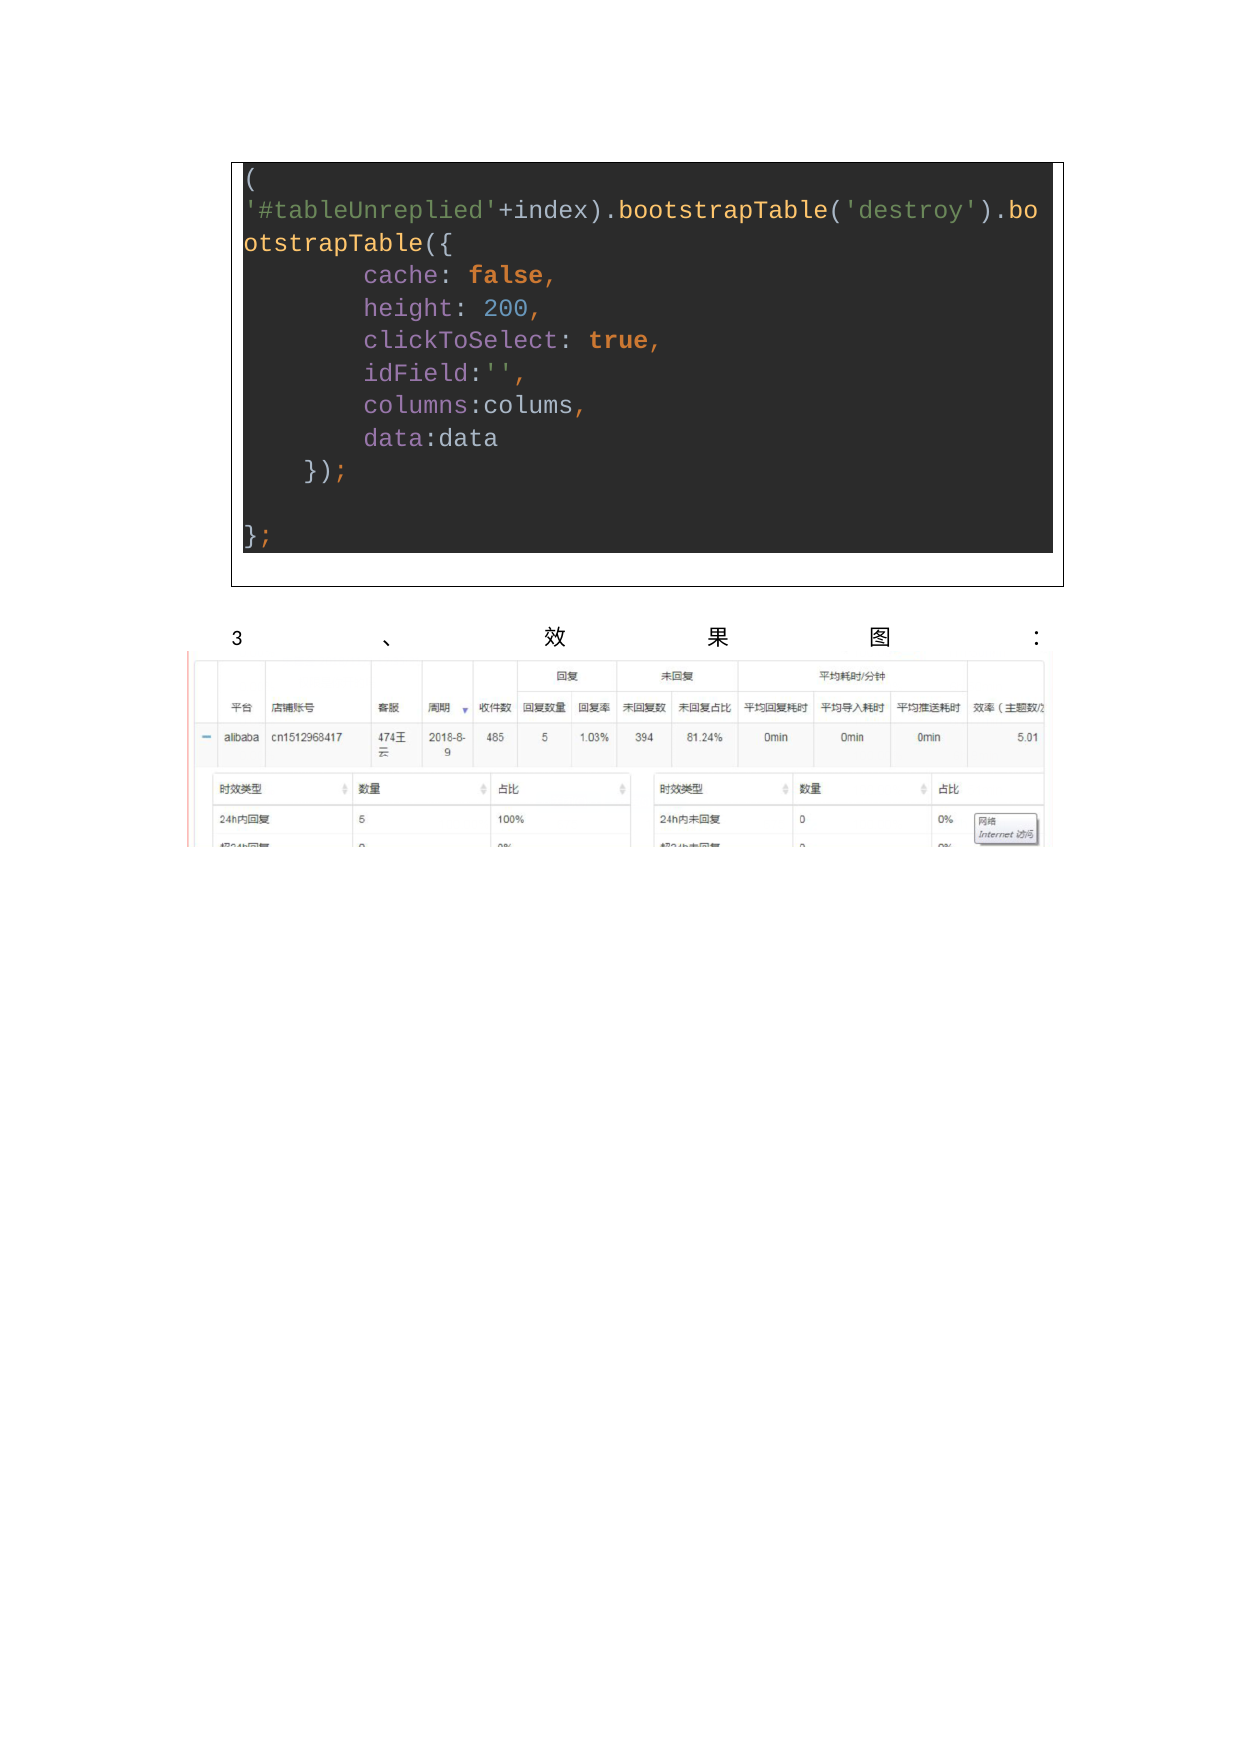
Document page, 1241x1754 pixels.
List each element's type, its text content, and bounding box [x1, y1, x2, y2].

picture [187, 651, 1053, 847]
text 3、效果图： [187, 619, 1053, 651]
